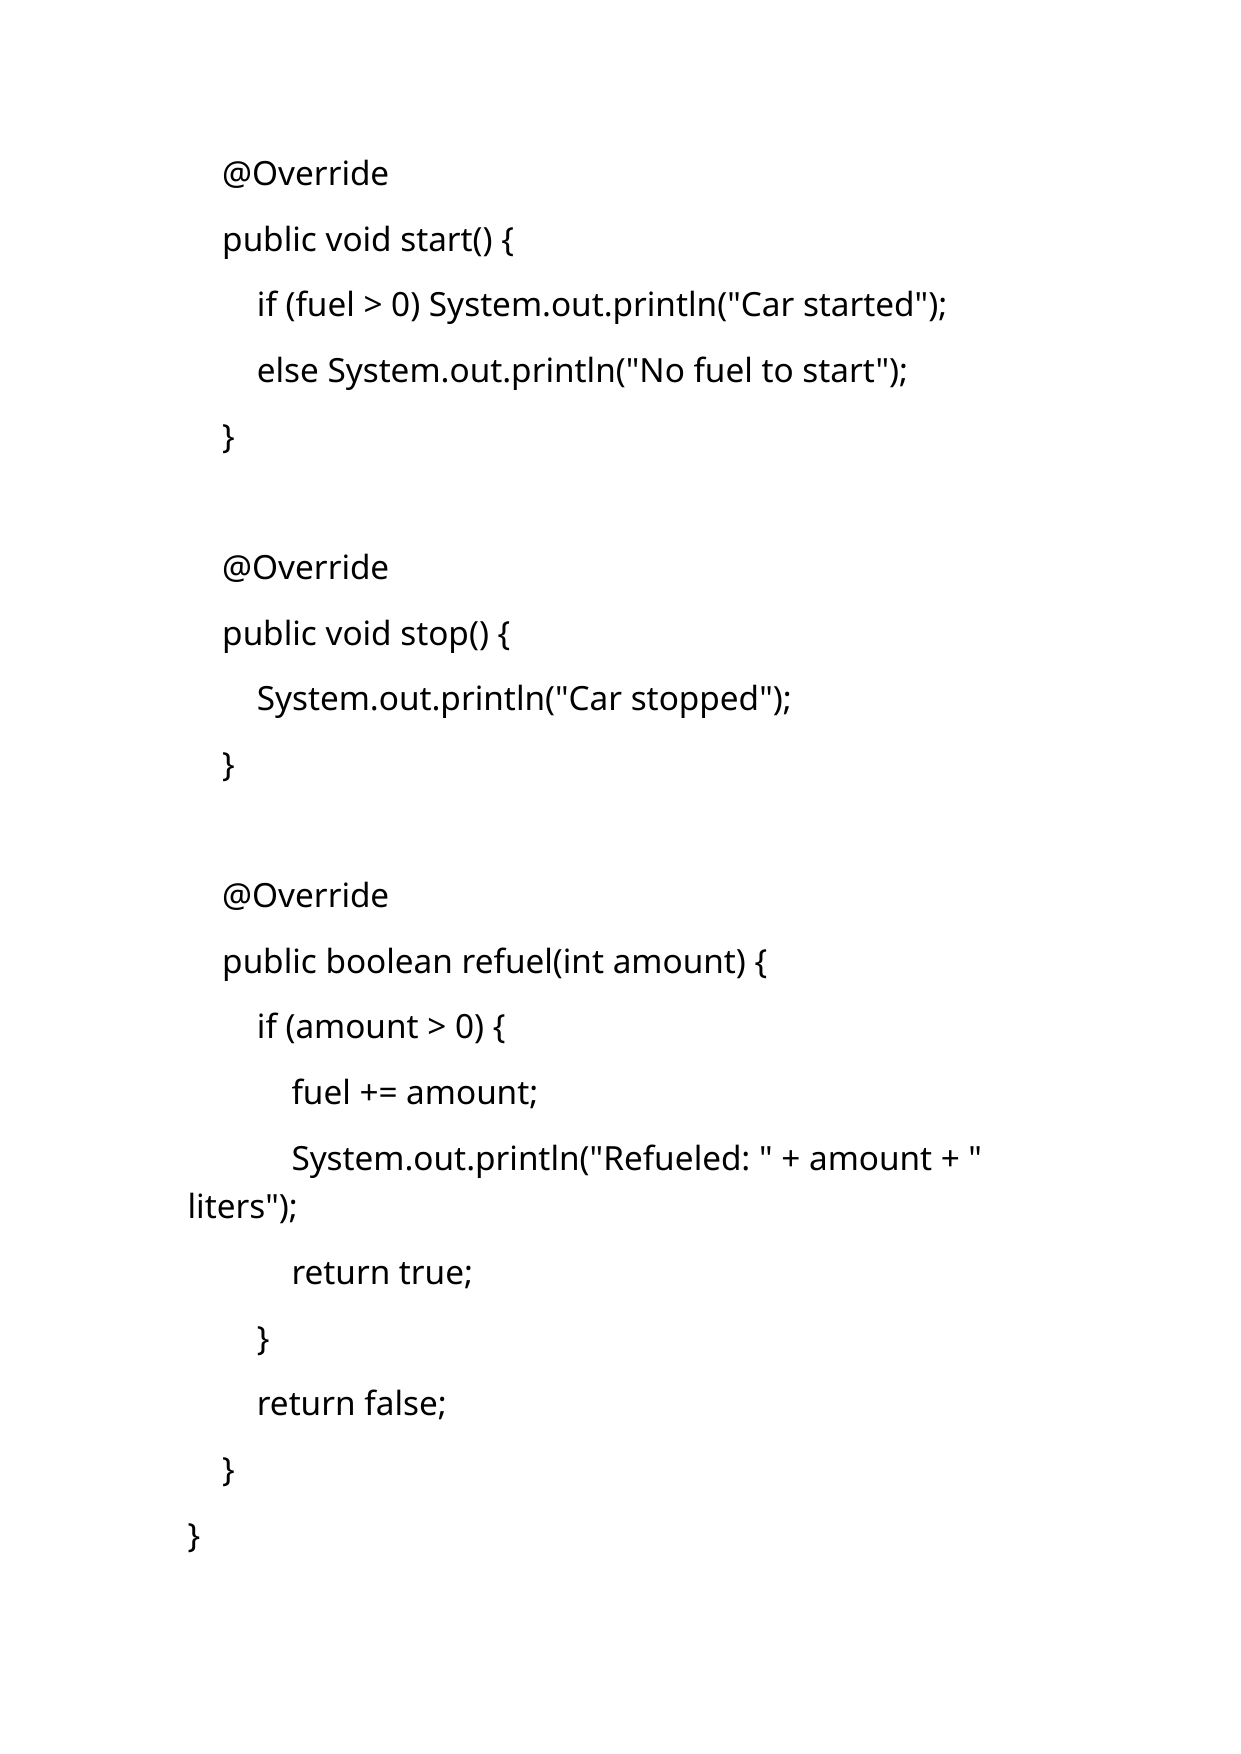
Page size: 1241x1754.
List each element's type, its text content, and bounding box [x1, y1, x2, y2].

text public void start() { [187, 216, 1090, 261]
text return false; [187, 1380, 1090, 1426]
text } [187, 1446, 1090, 1491]
text } [187, 412, 1090, 458]
text System.out.println("Car stopped"); [187, 675, 1090, 720]
text public void stop() { [187, 609, 1090, 655]
text } [187, 1314, 1090, 1360]
text else System.out.println("No fuel to start"); [187, 347, 1090, 392]
text if (amount > 0) { [187, 1003, 1090, 1048]
text System.out.println("Refueled: " + amount + " liters"); [187, 1134, 1090, 1229]
text @Override [187, 150, 1090, 195]
text @Override [187, 544, 1090, 589]
text public boolean refuel(int amount) { [187, 937, 1090, 983]
text fuel += amount; [187, 1069, 1090, 1114]
text } [187, 741, 1090, 786]
text @Override [187, 872, 1090, 917]
text } [187, 1511, 1090, 1557]
text if (fuel > 0) System.out.println("Car started"); [187, 281, 1090, 327]
text return true; [187, 1249, 1090, 1294]
